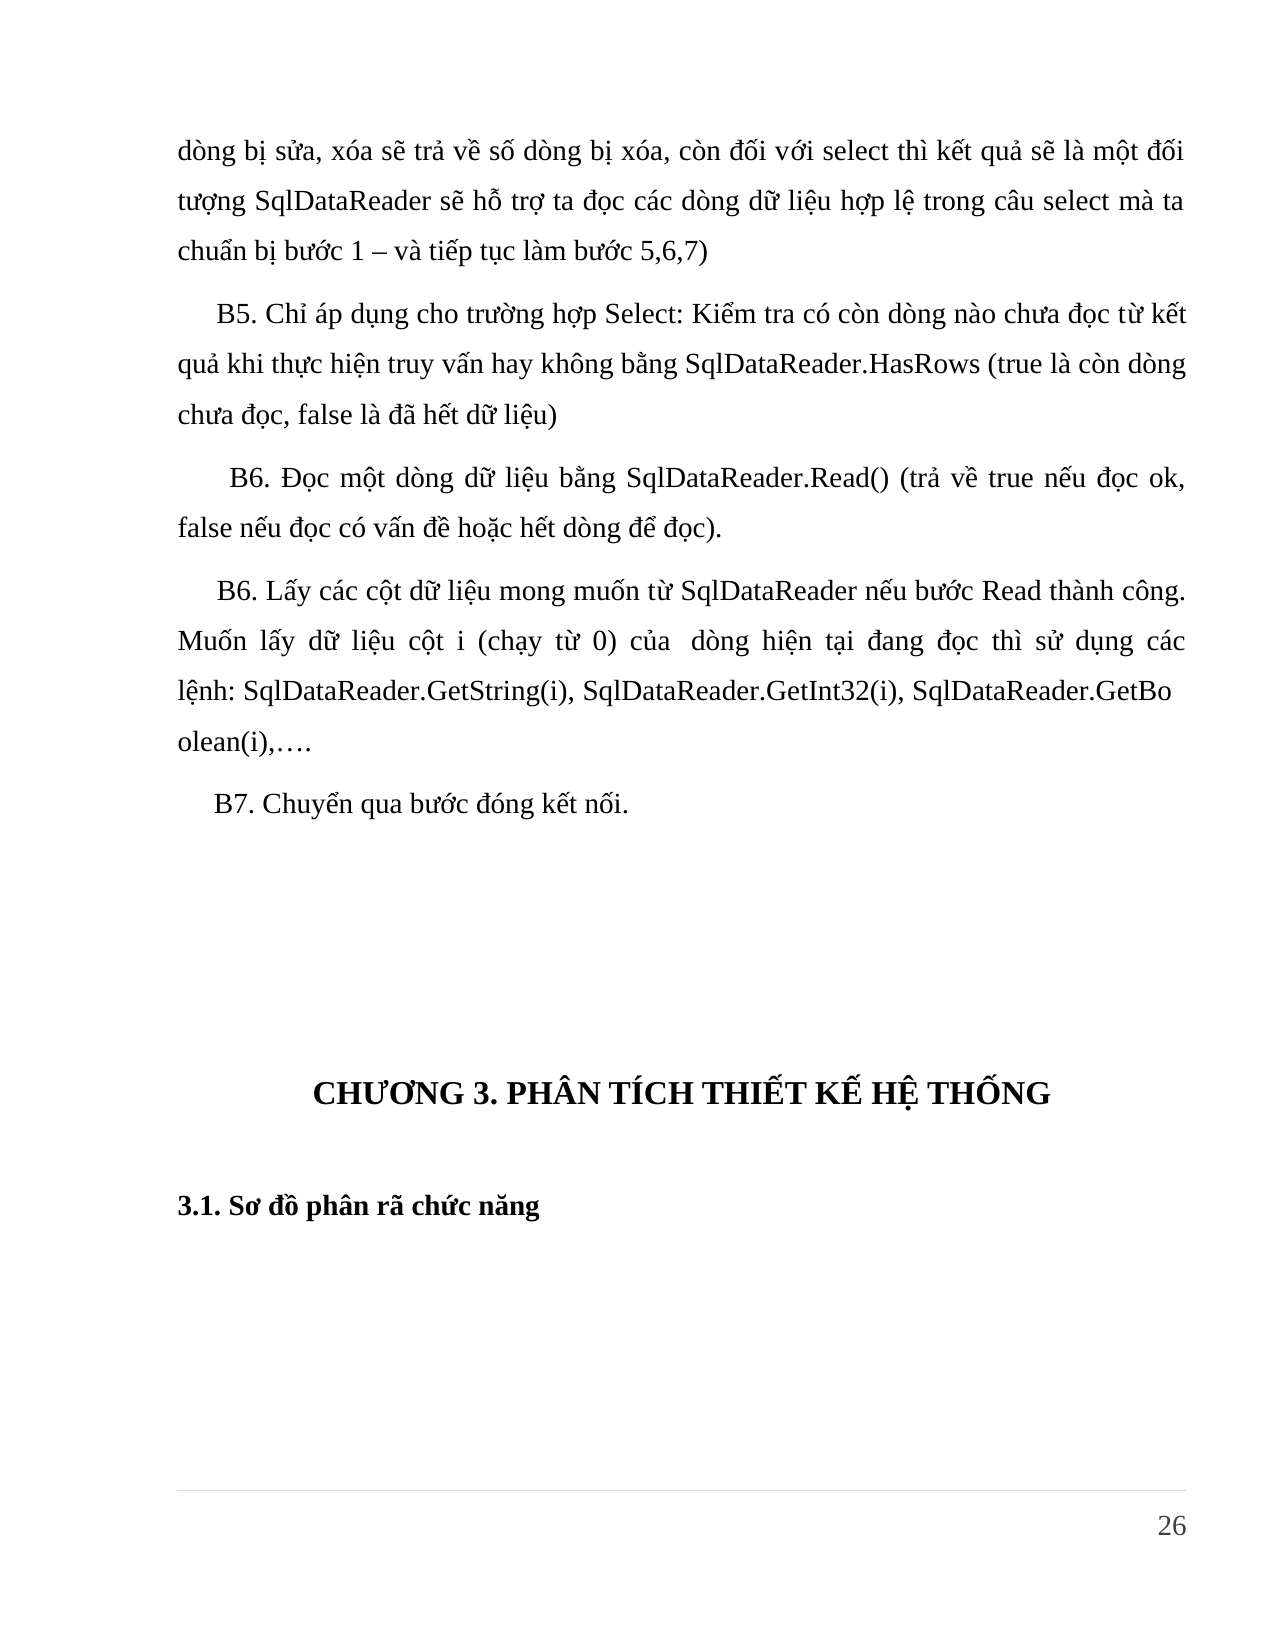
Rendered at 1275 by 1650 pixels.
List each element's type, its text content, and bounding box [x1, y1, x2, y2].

text B5. Chỉ áp dụng cho trường hợp Select: Kiểm tra có còn dòng nào chưa đọc từ kết quả khi thực hiện truy vấn hay không bằng SqlDataReader.HasRows (true là còn dòng chưa đọc, false là đã hết dữ liệu) [177, 296, 1186, 431]
text B6. Đọc một dòng dữ liệu bằng SqlDataReader.Read() (trả về true nếu đọc ok, false nếu đọc có vấn đề hoặc hết dòng để đọc). [177, 460, 1186, 544]
text B6. Lấy các cột dữ liệu mong muốn từ SqlDataReader nếu bước Read thành công. Muốn lấy dữ liệu cột i (chạy từ 0) của dòng hiện tại đang đọc thì sử dụng các lệnh: SqlDataReader.GetString(i), SqlDataReader.GetInt32(i), SqlDataReader.GetBoolean(i),…. [177, 573, 1186, 757]
subtitle 3.1. Sơ đồ phân rã chức năng [177, 1188, 1186, 1221]
text B7. Chuyển qua bước đóng kết nối. [177, 787, 1186, 820]
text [177, 133, 1186, 267]
subtitle CHƯƠNG 3. PHÂN TÍCH THIẾT KẾ HỆ THỐNG [177, 1073, 1186, 1112]
